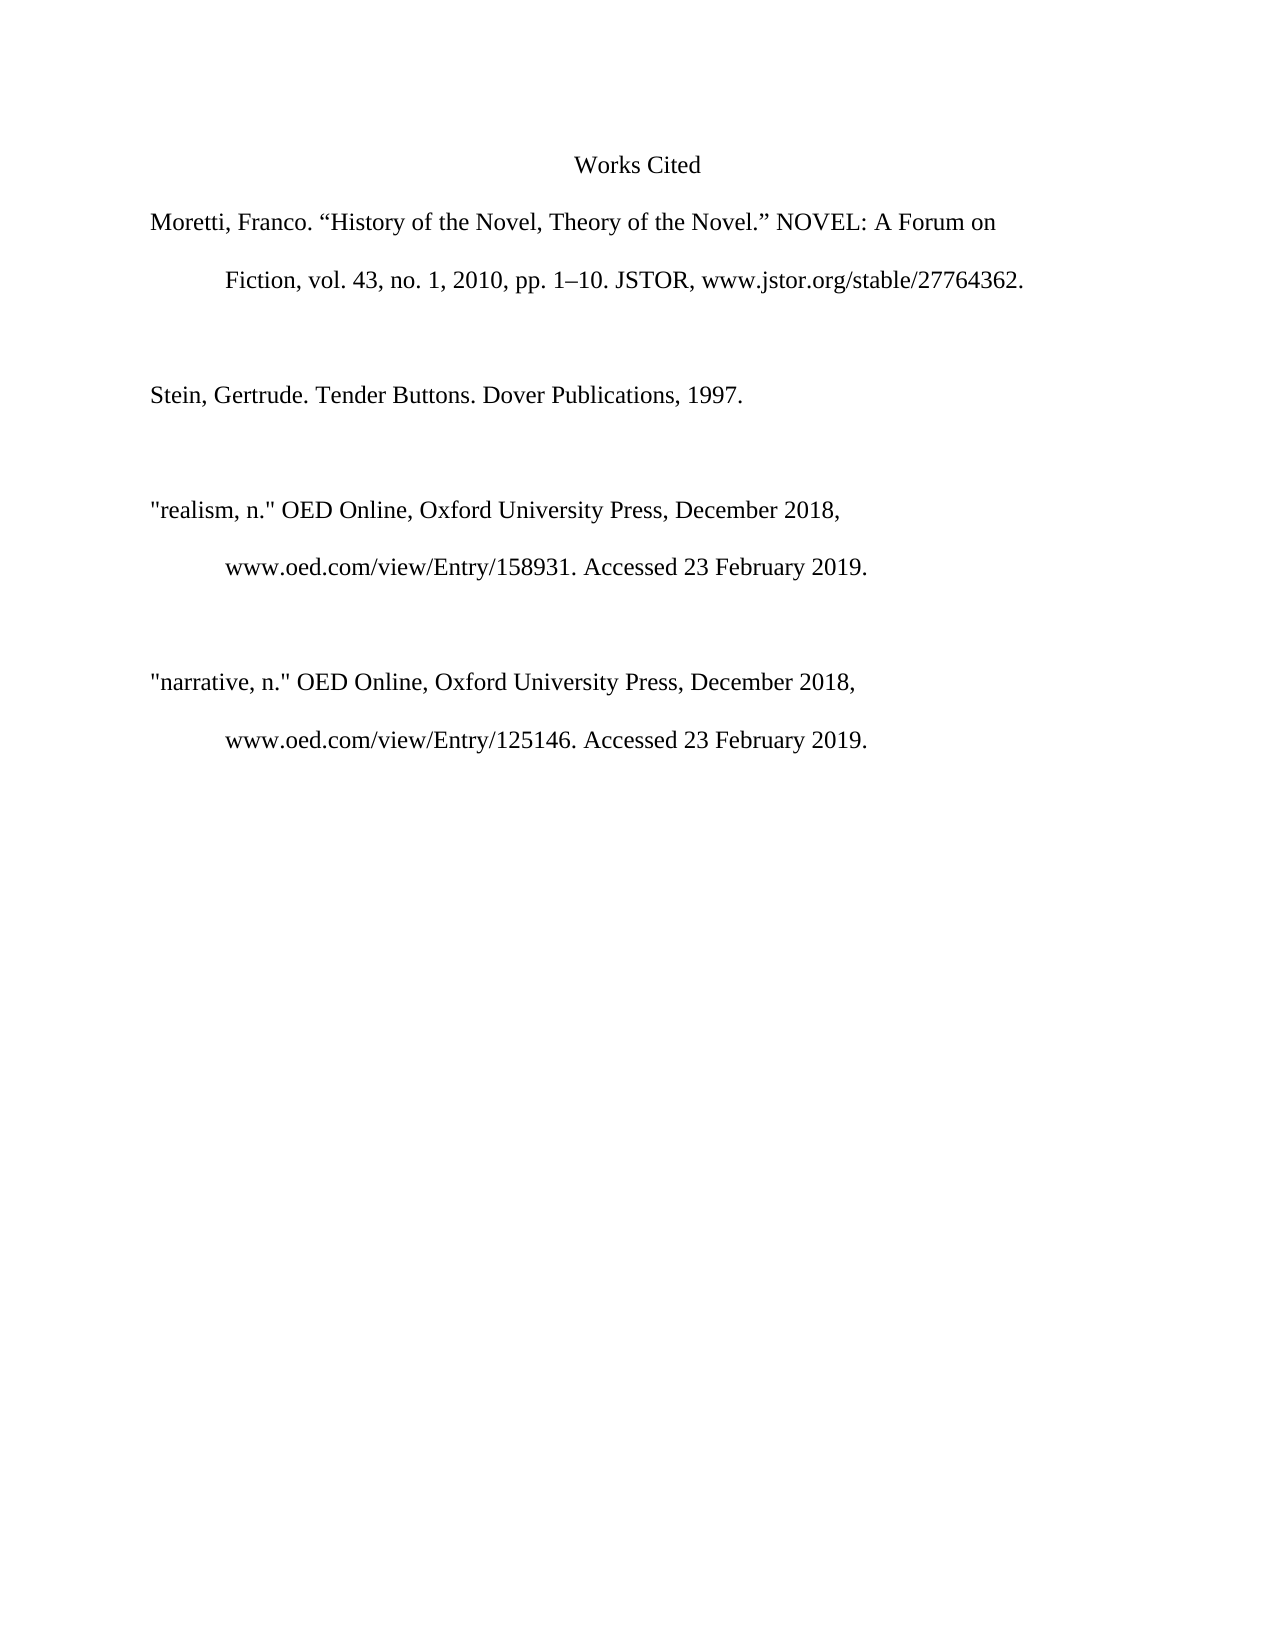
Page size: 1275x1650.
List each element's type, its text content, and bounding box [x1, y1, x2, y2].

text "realism, n." OED Online, Oxford University Press, December 2018, [150, 495, 1125, 524]
text www.oed.com/view/Entry/158931. Accessed 23 February 2019. [150, 552, 1125, 581]
text Fiction, vol. 43, no. 1, 2010, pp. 1–10. JSTOR, www.jstor.org/stable/27764362. [150, 265, 1125, 294]
text Moretti, Franco. “History of the Novel, Theory of the Novel.” NOVEL: A Forum on [150, 207, 1125, 236]
text www.oed.com/view/Entry/125146. Accessed 23 February 2019. [150, 725, 1125, 754]
text "narrative, n." OED Online, Oxford University Press, December 2018, [150, 667, 1125, 696]
text Works Cited [150, 150, 1125, 179]
text Stein, Gertrude. Tender Buttons. Dover Publications, 1997. [150, 380, 1125, 409]
